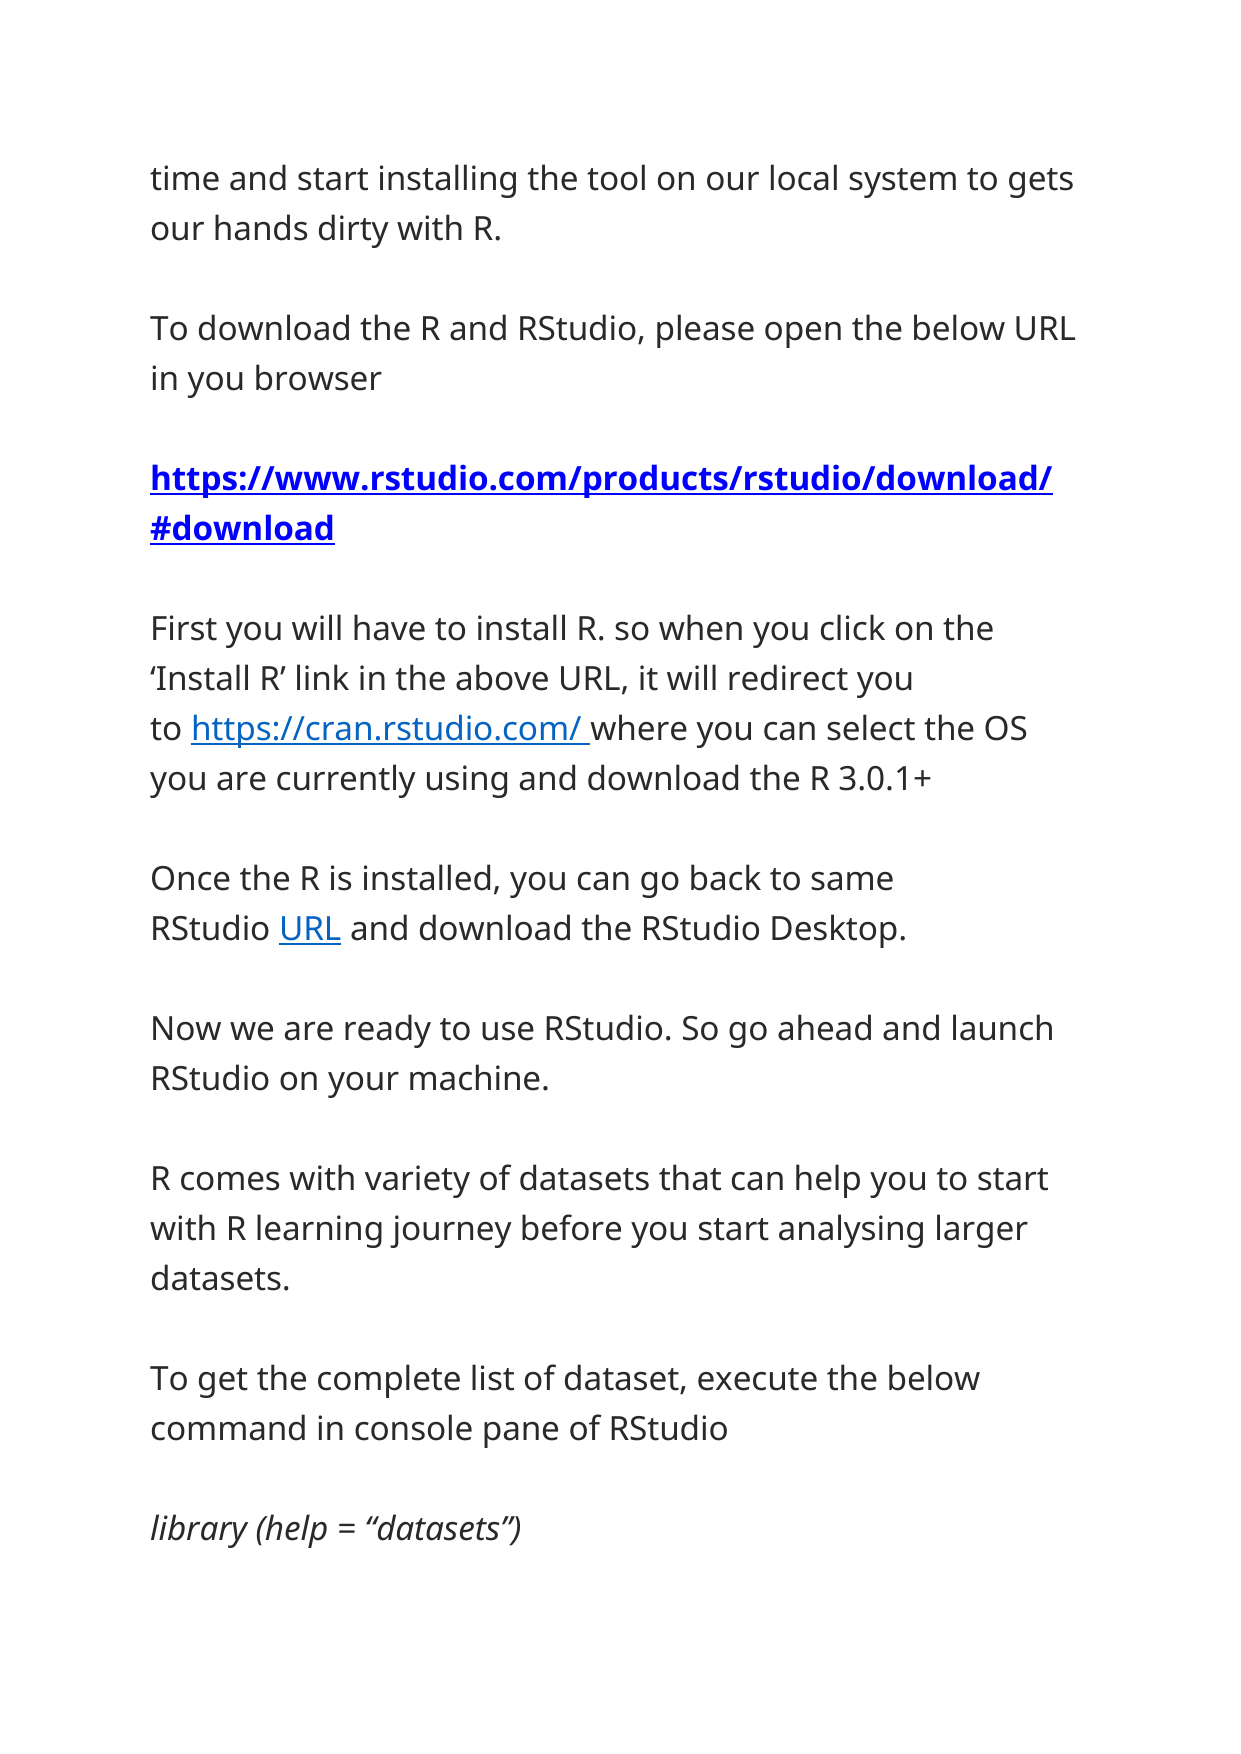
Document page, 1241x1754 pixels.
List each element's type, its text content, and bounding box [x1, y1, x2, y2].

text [150, 150, 1090, 250]
text R comes with variety of datasets that can help you to start with R learning journey before you start analysing larger datasets. [150, 1150, 1090, 1300]
text To download the R and RStudio, please open the below URL in you browser [150, 300, 1090, 400]
text Now we are ready to use RStudio. So go ahead and launch RStudio on your machine. [150, 1000, 1090, 1100]
text https://www.rstudio.com/products/rstudio/download/#download [150, 450, 1090, 550]
text Once the R is installed, you can go back to same RStudio URL and download the RStudio Desktop. [150, 850, 1090, 950]
text To get the complete list of dataset, execute the below command in console pane of RStudio [150, 1350, 1090, 1450]
text First you will have to install R. so when you click on the ‘Install R’ link in the above URL, it will redirect you to https://cran.rstudio.com/ where you can select the OS you are currently using and download the R 3.0.1+ [150, 600, 1090, 800]
text library (help = “datasets”) [150, 1500, 1090, 1550]
